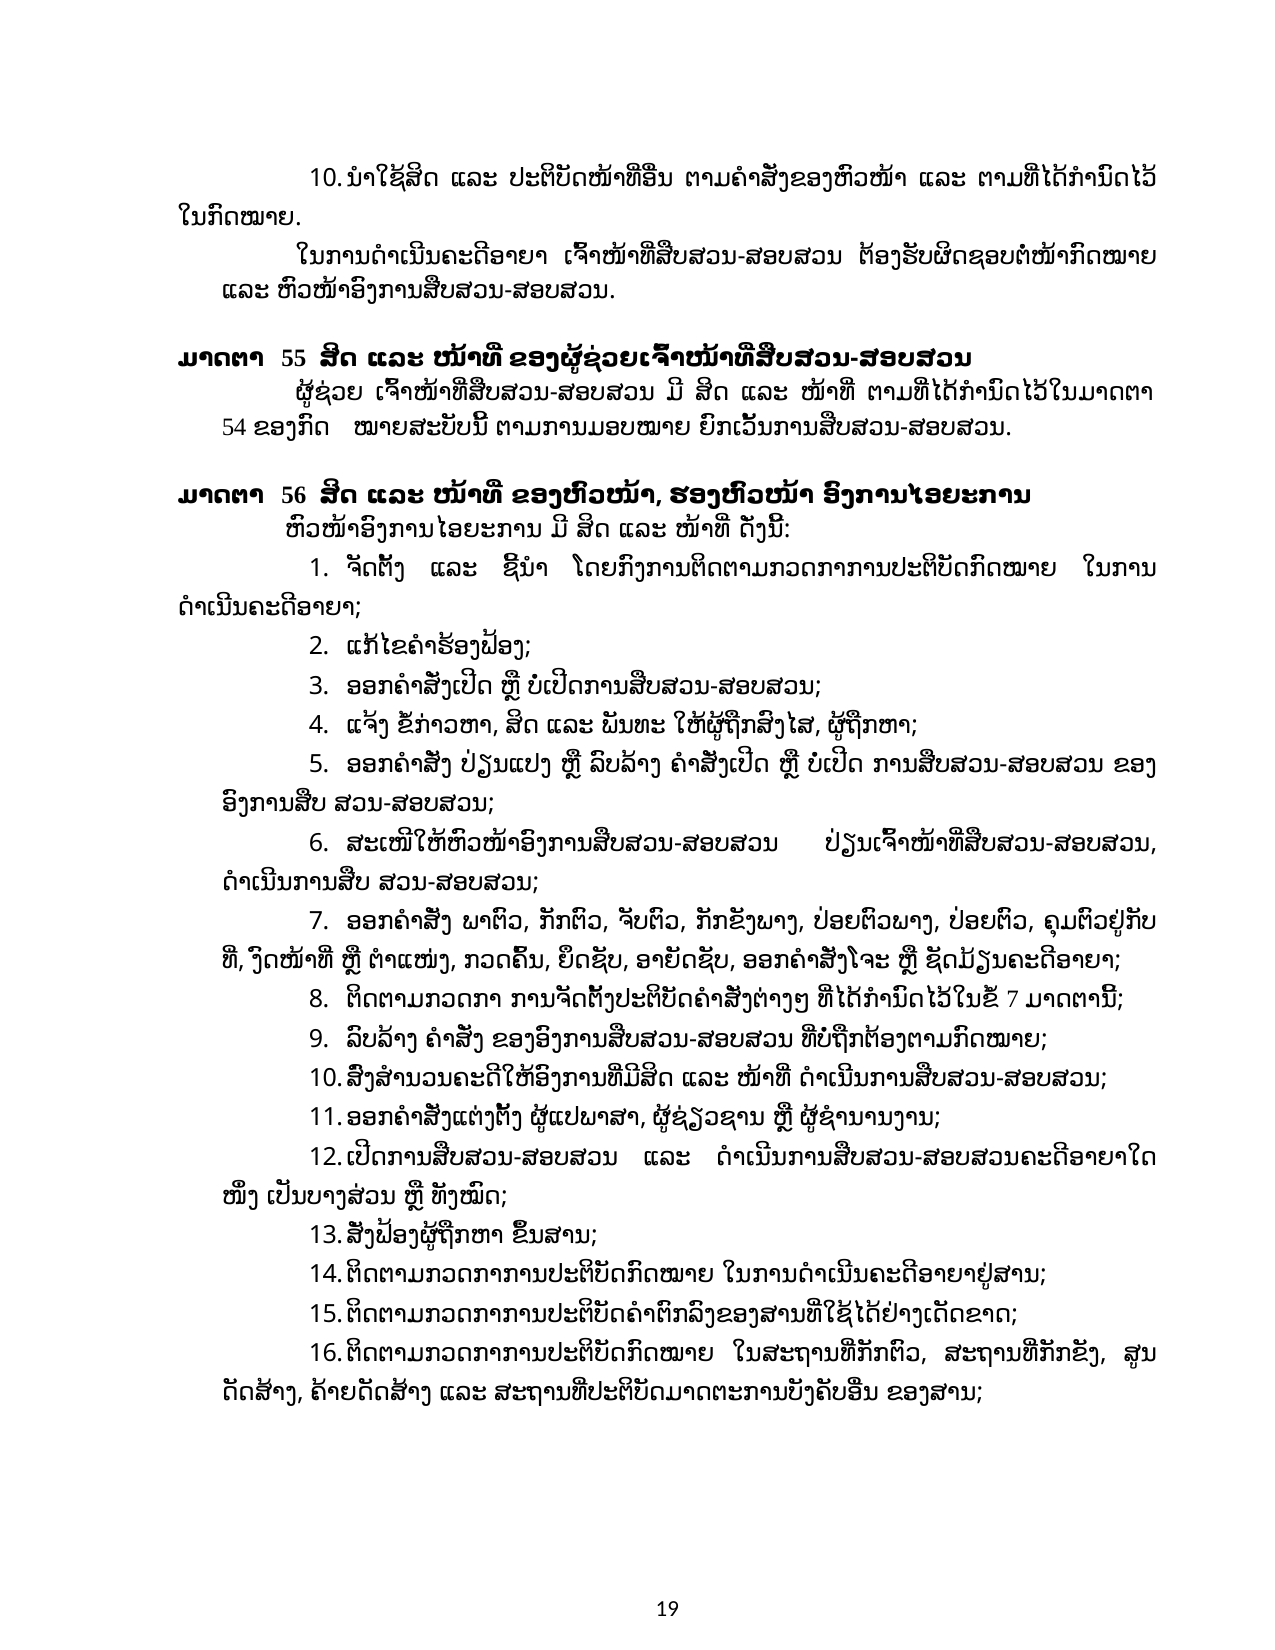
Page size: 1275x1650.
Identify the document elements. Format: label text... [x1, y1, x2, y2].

list ອອກຄຳສັ່ງ ປ່ຽນແປງ ຫຼື ລົບລ້າງ ຄຳສັ່ງເປີດ ຫຼື ບໍ່ເປີດ ການສືບສວນ-ສອບສວນ ຂອງອົງການສືບ ສວນ-ສອບສວນ; [222, 746, 1157, 819]
list ອອກຄຳສັ່ງ ພາຕົວ, ກັກຕົວ, ຈັບຕົວ, ກັກຂັງພາງ, ປ່ອຍຕົວພາງ, ປ່ອຍຕົວ, ຄຸມຕົວຢູ່ກັບທີ່, ງົດໜ້າທີ່ ຫຼື ຕຳແໜ່ງ, ກວດຄົ້ນ, ຍຶດຊັບ, ອາຍັດຊັບ, ອອກຄຳສັ່ງໂຈະ ຫຼື ຊັດມ້ຽນຄະດີອາຍາ; [222, 903, 1157, 976]
list ເປີດການສືບສວນ-ສອບສວນ ແລະ ດຳ​ເນີນ​ການ​ສືບສວນ-ສອບ​ສວນ​ຄະດີ​ອາຍາໃດໜຶ່ງ ​ເປັນບາງ​ສ່ວນ ຫຼື ທັງ​ໝົດ​; [222, 1138, 1157, 1211]
text ຫົວໜ້າອົງການ​ໄອ​ຍະ​ການ​ ມີ​ ສິດ ​ແລະ ໜ້າ​ທີ່ ດັ່ງນີ້: [177, 510, 1166, 544]
list ສະເໜີໃຫ້ຫົວໜ້າອົງການສືບສວນ-ສອບສວນ ປ່ຽນເຈົ້າໜ້າທີ່ສືບສວນ-ສອບສວນ, ດຳເນີນການສືບ ສວນ-ສອບສວນ; [222, 824, 1157, 897]
list ນໍາໃຊ້ສິດ ແລະ ປະຕິບັດໜ້າທີ່ອື່ນ ຕາມຄຳສັ່ງຂອງຫົວໜ້າ ແລະ ຕາມທີ່ໄດ້ກຳນົດໄວ້ໃນກົດໝາຍ. [177, 159, 1157, 233]
list ແຈ້ງ ຂໍ້​ກ່າວ​ຫາ, ສິດ ແລະ ພັນທະ ໃຫ້ຜູ້ຖືກສົງໄສ, ຜູ້ຖືກຫາ; [177, 707, 1157, 741]
text ມາດຕາ 55 ສິດ ​ແລະ ໜ້າ​ທີ່​ ຂອງຜູ້​ຊ່ວຍ​ເຈົ້າ​ໜ້າທີ່ສືບສວນ-ສອບ​ສວນ [177, 340, 1157, 374]
text ​ໃນການດຳເນີນຄະດີອາຍາ ເຈົ້າໜ້າທີ່ສືບ​ສວນ-ສອບ​ສວນ ຕ້ອງຮັບຜິດຊອບຕໍ່ໜ້າກົດໝາຍ ແລະ ຫົວໜ້າອົງການສືບສວນ-ສອບສວນ. [222, 238, 1157, 306]
list ອອກຄຳສັ່ງເປີດ ຫຼື ບໍ່ເປີດການສືບສວນ-ສອບສວນ; [177, 667, 1157, 701]
list ແກ້ໄຂຄຳຮ້ອງຟ້ອງ; [177, 628, 1157, 662]
list ອອກຄຳສັ່ງແຕ່ງຕັ້ງ ຜູ້ແປພາສາ, ຜູ້ຊ່ຽວຊານ ຫຼື ຜູ້ຊຳນານງານ; [177, 1099, 1157, 1133]
list ຕິດຕາມ​ກວດກາ ການຈັດ​ຕັ້ງ​ປະຕິບັດ​ຄຳ​ສັ່ງຕ່າງ​ໆ ທີ່​ໄດ້​ກຳນົດ​ໄວ້​ໃນຂໍ້ 7 ​ມາດຕາ​ນີ້; [177, 981, 1157, 1015]
list ຕິດຕາມ​ກວດກາການ​ປະຕິບັດ​ຄຳ​ຕົກລົງຂອງ​ສານທີ່​ໃຊ້​ໄດ້​ຢ່າງ​ເດັດຂາດ; [177, 1295, 1157, 1329]
list ຈັດຕັ້ງ ແລະ ຊີ້ນຳ ໂດຍກົງການຕິດຕາມກວດກາການປະຕິບັດກົດໝາຍ ໃນການດຳເນີນຄະດີອາຍາ; [177, 549, 1157, 623]
list ຕິດຕາມ​ກວດກາການ​ປະຕິ​ບັດ​ກົດໝາຍ ໃນ​ສະຖານ​ທີ່​ກັກ​ຕົວ, ສະຖານ​ທີ່​ກັກຂັງ, ສູນດັດ​ສ້າງ, ຄ້າຍ​ດັດ​ສ້າງ ແລະ ສະຖານທີ່ປະຕິບັດມາດຕະການບັງຄັບອື່ນ ຂອງສານ; [222, 1334, 1157, 1408]
list ລົບລ້າງ ຄຳສັ່ງ ຂອງອົງການສືບສວນ-ສອບສວນ ທີ່ບໍ່ຖືກຕ້ອງຕາມກົດໝາຍ; [177, 1020, 1157, 1054]
list ຕິ​ດຕາມ​ກວດກາການ​ປະຕິບັດ​ກົດໝາຍ ​ໃນ​ການ​ດຳ​ເນີນ​ຄະດີ​ອາຍາຢູ່​ສານ; [177, 1256, 1157, 1290]
list ສັ່ງ​ຟ້ອງ​ຜູ້ຖືກ​ຫາ ​ຂຶ້ນສານ; [177, 1217, 1157, 1251]
text ມາດຕາ 56 ສິດ ແລະ ໜ້າທີ່ ຂອງຫົວໜ້າ, ຮອງຫົວໜ້າ ອົງການໄອຍະການ [177, 476, 1157, 510]
text ຜູ້​ຊ່ວຍ ​ເຈົ້າ​ໜ້າ​ທີ່​ສືບສວນ-ສອບ​ສວນ ມີ​ ສິດ ​ແລະ ໜ້າ​ທີ່​ ຕາມ​ທີ່​ໄດ້​ກຳນົດ​ໄວ້​ໃນ​ມາດຕາ 54 ຂອງ​ກົດ ໝາຍ​ສະບັບ​ນີ້ ຕາມ​ການ​ມອບ​ໝາຍ​ ຍົກ​ເວັ້ນການ​ສືບສວນ-ສອບ​ສວນ. [222, 374, 1153, 442]
list ສົ່ງສຳນວນຄະດີໃຫ້ອົງການທີ່ມີສິດ ​ແລະ ໜ້າ​ທີ່ ດຳເນີນການສືບສວນ-ສອບສວນ; [177, 1060, 1157, 1094]
